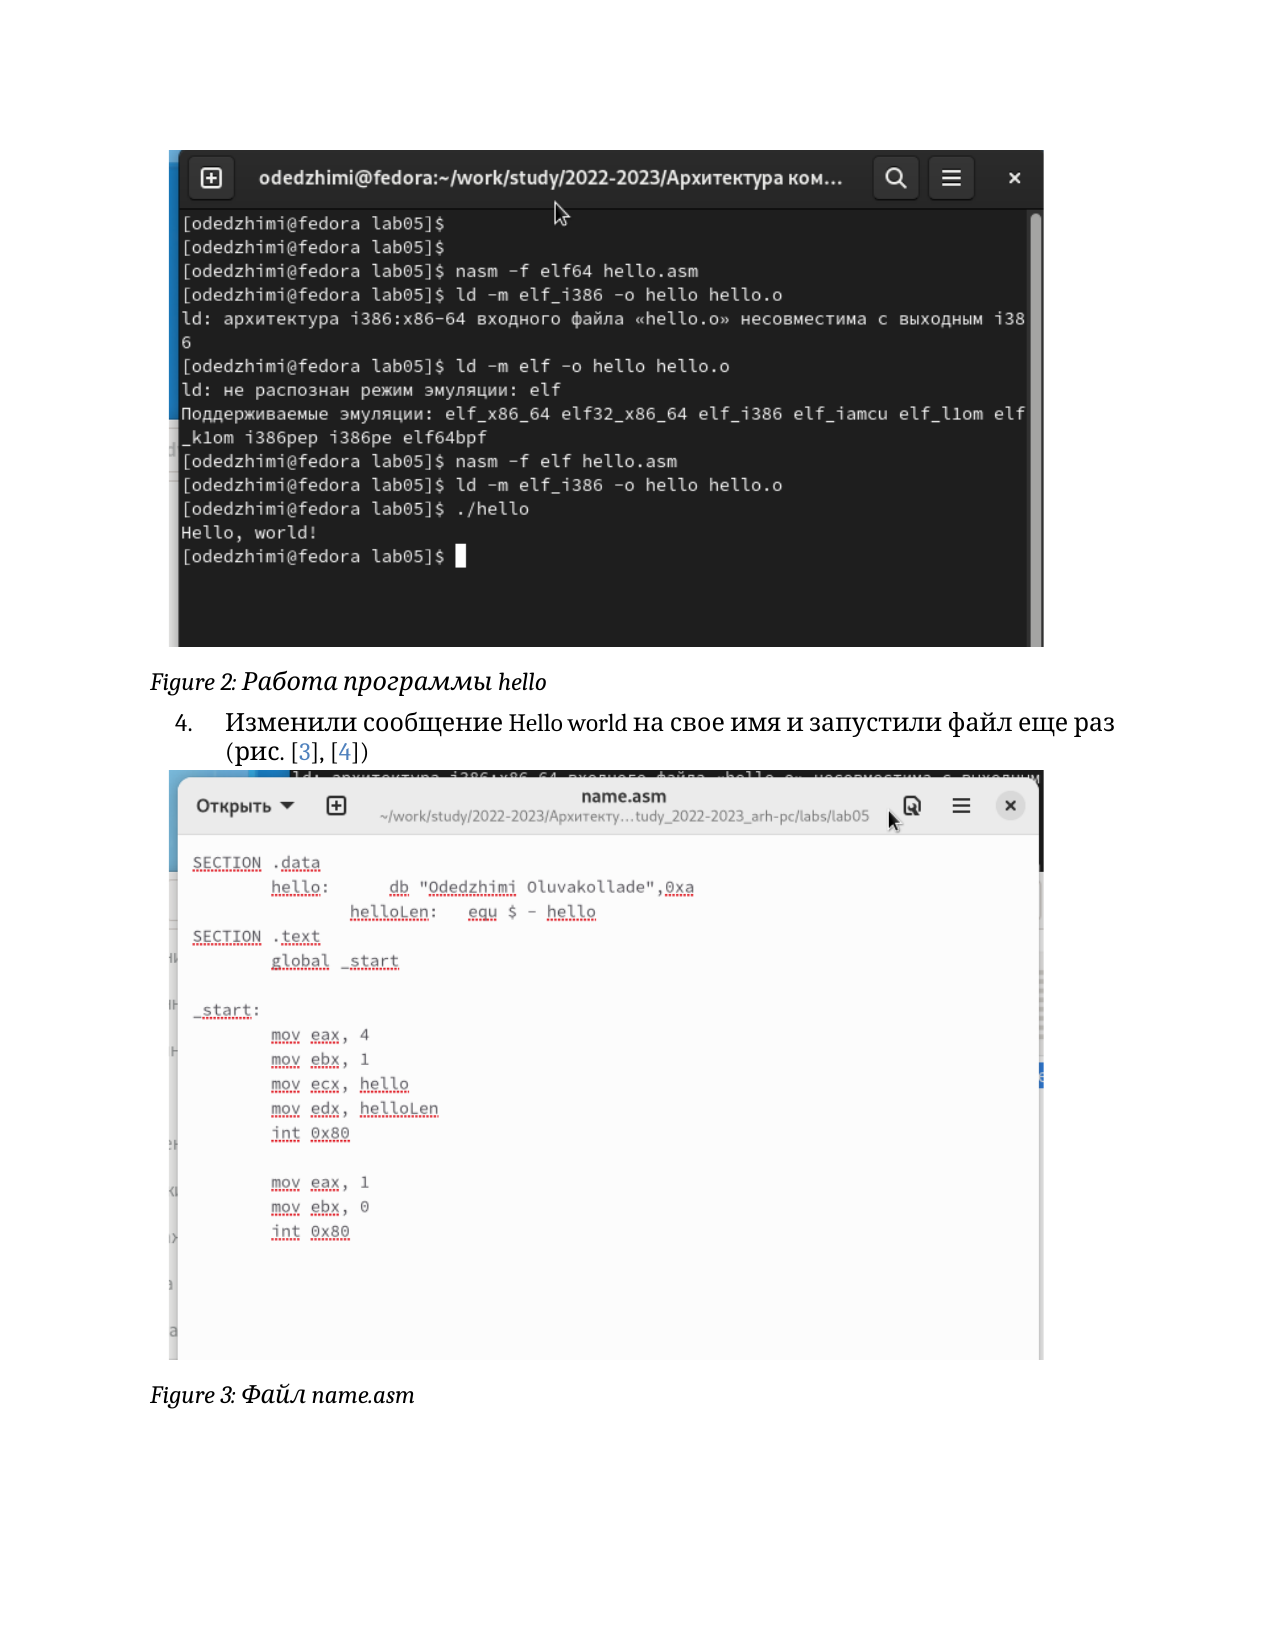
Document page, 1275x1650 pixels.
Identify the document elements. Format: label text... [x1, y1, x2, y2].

list Изменили сообщение Hello world на свое имя и запустили файл еще раз (рис. [3], [4]) [175, 709, 1125, 766]
text Figure 2: Работа программы hello [150, 668, 1125, 696]
picture [168, 770, 1044, 1360]
picture [168, 150, 1044, 647]
text Figure 3: Файл name.asm [150, 1381, 1125, 1409]
